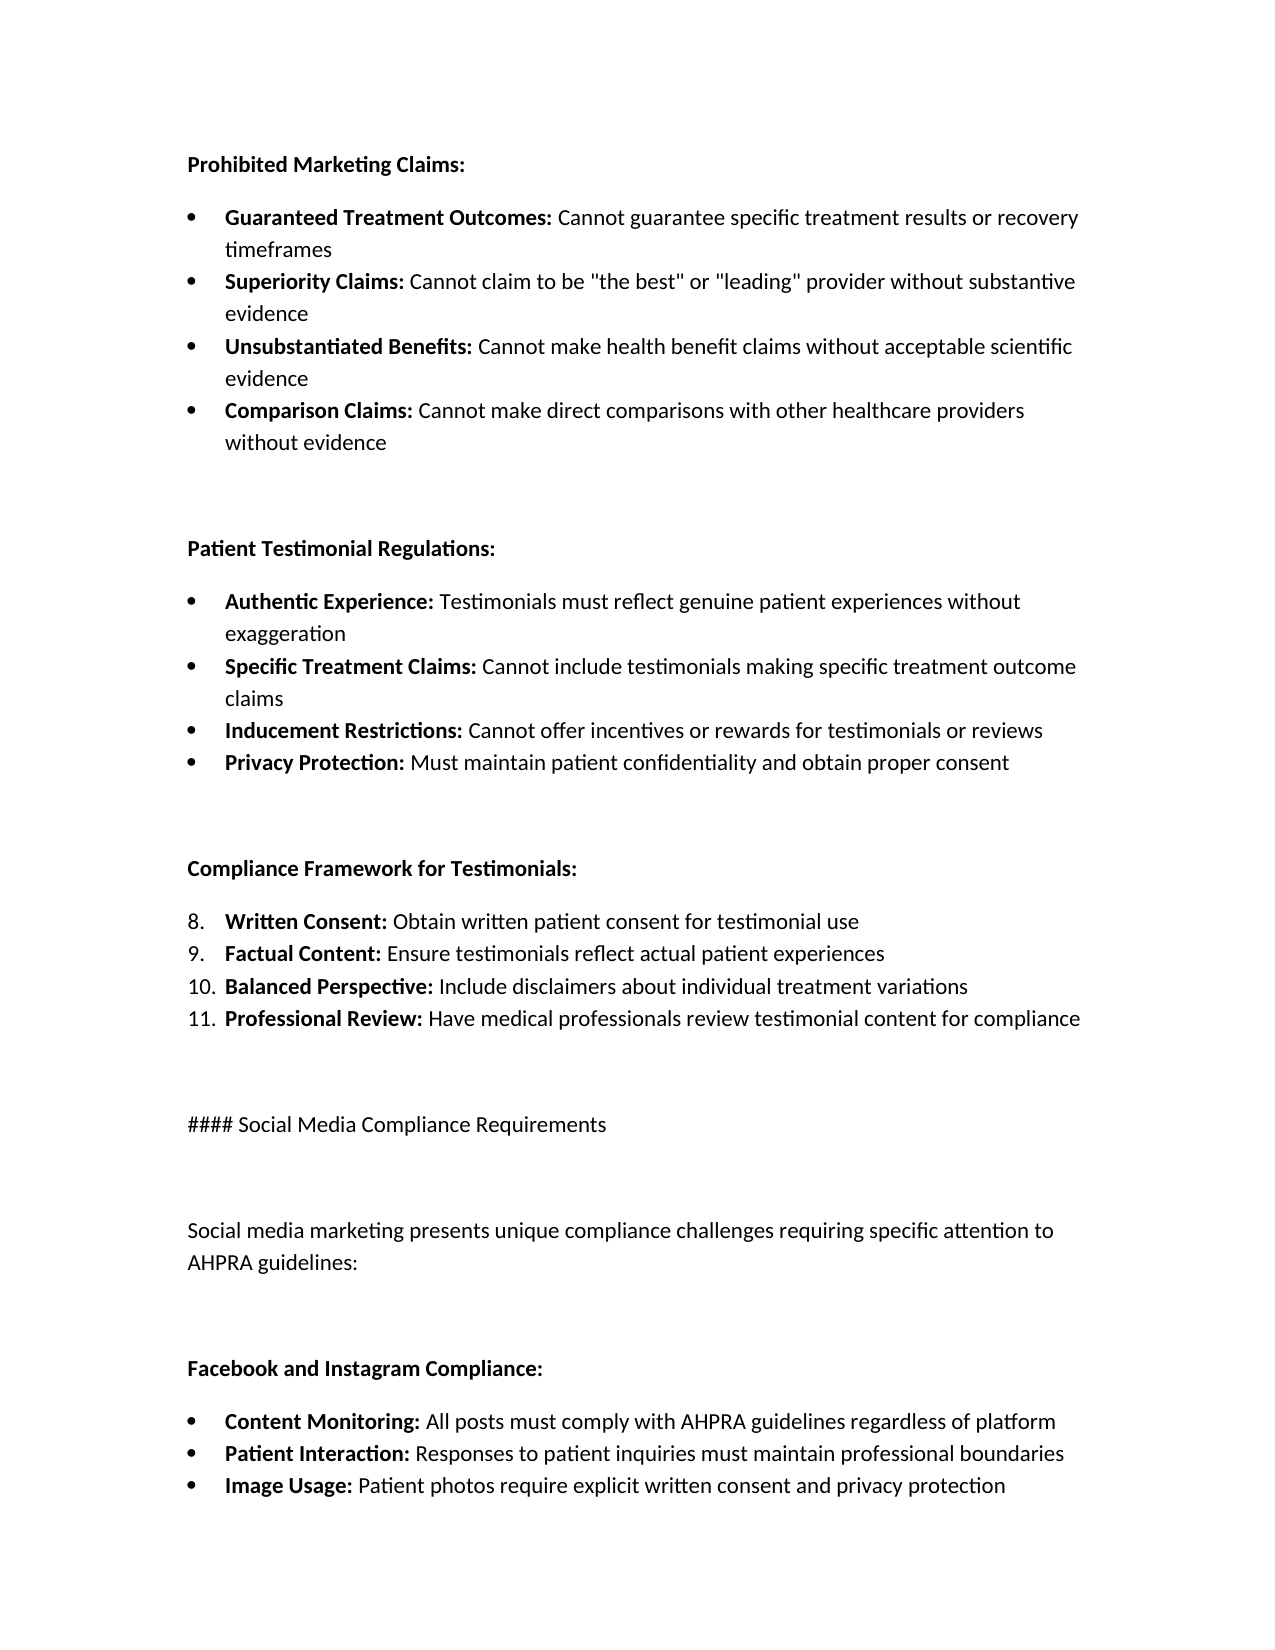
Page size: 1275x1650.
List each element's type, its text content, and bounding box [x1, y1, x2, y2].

text Facebook and Instagram Compliance: [187, 1354, 1087, 1382]
list Comparison Claims: Cannot make direct comparisons with other healthcare providers without evidence [187, 396, 1087, 456]
list Guaranteed Treatment Outcomes: Cannot guarantee specific treatment results or recovery timeframes [187, 203, 1087, 263]
list Written Consent: Obtain written patient consent for testimonial use [187, 907, 1087, 935]
list Superiority Claims: Cannot claim to be "the best" or "leading" provider without substantive evidence [187, 267, 1087, 328]
text #### Social Media Compliance Requirements [187, 1110, 1087, 1138]
list Inducement Restrictions: Cannot offer incentives or rewards for testimonials or reviews [187, 716, 1087, 744]
text Social media marketing presents unique compliance challenges requiring specific attention to AHPRA guidelines: [187, 1216, 1087, 1276]
list Content Monitoring: All posts must comply with AHPRA guidelines regardless of platform [187, 1407, 1087, 1435]
list Specific Treatment Claims: Cannot include testimonials making specific treatment outcome claims [187, 652, 1087, 712]
list Authentic Experience: Testimonials must reflect genuine patient experiences without exaggeration [187, 587, 1087, 648]
list Balanced Perspective: Include disclaimers about individual treatment variations [187, 972, 1087, 1000]
text Compliance Framework for Testimonials: [187, 854, 1087, 882]
list Patient Interaction: Responses to patient inquiries must maintain professional boundaries [187, 1439, 1087, 1467]
list Image Usage: Patient photos require explicit written consent and privacy protection [187, 1472, 1087, 1500]
list Unsubstantiated Benefits: Cannot make health benefit claims without acceptable scientific evidence [187, 332, 1087, 392]
list Privacy Protection: Must maintain patient confidentiality and obtain proper consent [187, 748, 1087, 776]
text Patient Testimonial Regulations: [187, 534, 1087, 562]
list Professional Review: Have medical professionals review testimonial content for compliance [187, 1004, 1087, 1032]
text Prohibited Marketing Claims: [187, 150, 1087, 178]
list Factual Content: Ensure testimonials reflect actual patient experiences [187, 939, 1087, 968]
